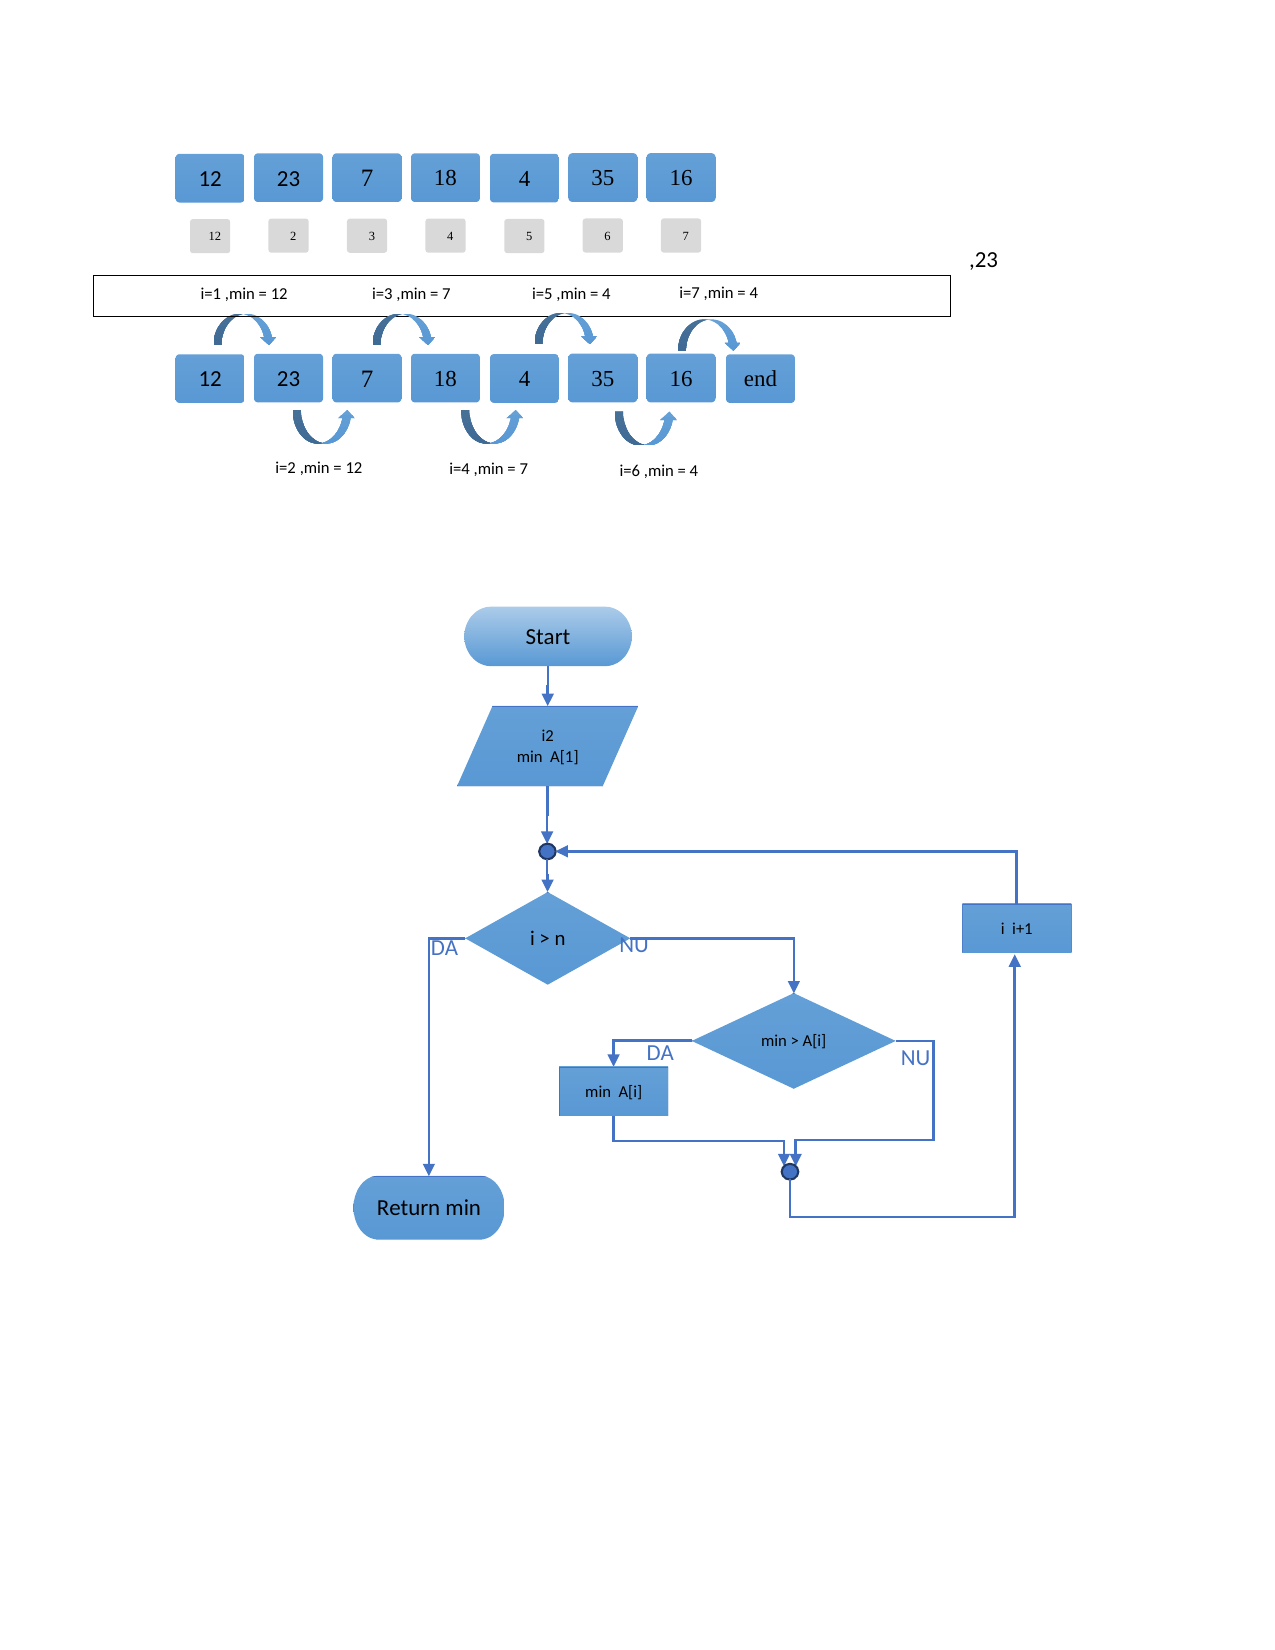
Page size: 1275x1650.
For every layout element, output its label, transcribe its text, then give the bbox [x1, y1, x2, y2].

text ,23 [75, 75, 1200, 1309]
